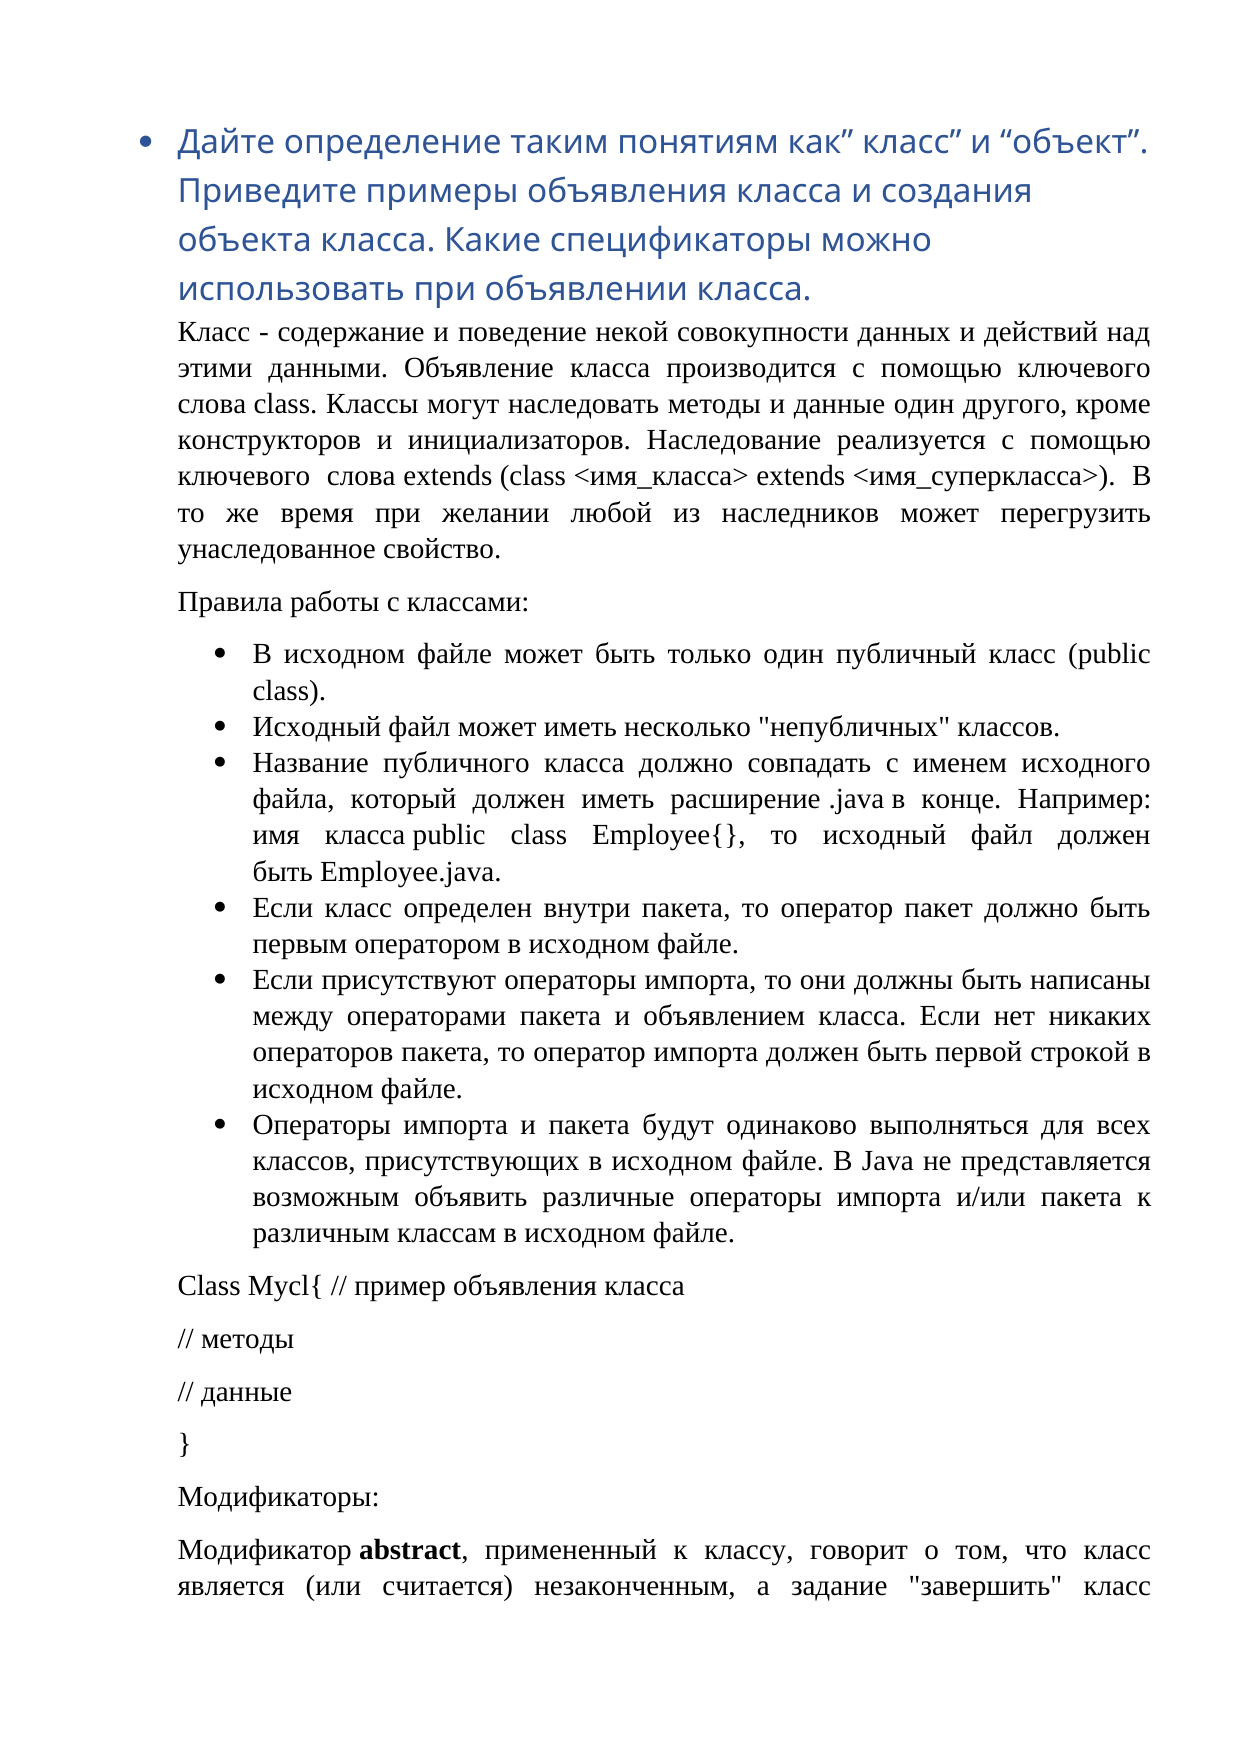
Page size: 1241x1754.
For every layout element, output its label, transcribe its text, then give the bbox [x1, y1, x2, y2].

list Название публичного класса должно совпадать с именем исходного файла, который должен иметь расширение .java в конце. Например: имя класса public class Employee{}, то исходный файл должен быть Employee.java. [215, 745, 1152, 887]
text Class Mycl{ // пример объявления класса [177, 1268, 1152, 1302]
text Правила работы с классами: [177, 584, 1152, 617]
text // методы [177, 1321, 1152, 1354]
text } [177, 1427, 1152, 1460]
list В исходном файле может быть только один публичный класс (public class). [215, 636, 1152, 706]
list Если присутствуют операторы импорта, то они должны быть написаны между операторами пакета и объявлением класса. Если нет никаких операторов пакета, то оператор импорта должен быть первой строкой в исходном файле. [215, 962, 1152, 1104]
text Модификаторы: [177, 1479, 1152, 1513]
subtitle Дайте определение таким понятиям как” класс” и “объект”. Приведите примеры объявления класса и создания объекта класса. Какие спецификаторы можно использовать при объявлении класса. [140, 118, 1152, 310]
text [177, 1532, 1152, 1602]
text Класс - содержание и поведение некой совокупности данных и действий над этими данными. Объявление класса производится с помощью ключевого слова class. Классы могут наследовать методы и данные один другого, кроме конструкторов и инициализаторов. Наследование реализуется с помощью ключевого слова extends (class <имя_класса> extends <имя_суперкласса>). В то же время при желании любой из наследников может перегрузить унаследованное свойство. [177, 314, 1152, 564]
list Если класс определен внутри пакета, то оператор пакет должно быть первым оператором в исходном файле. [215, 890, 1152, 959]
list Операторы импорта и пакета будут одинаково выполняться для всех классов, присутствующих в исходном файле. В Java не представляется возможным объявить различные операторы импорта и/или пакета к различным классам в исходном файле. [215, 1107, 1152, 1249]
text // данные [177, 1374, 1152, 1407]
list Исходный файл может иметь несколько "непубличных" классов. [215, 709, 1152, 742]
